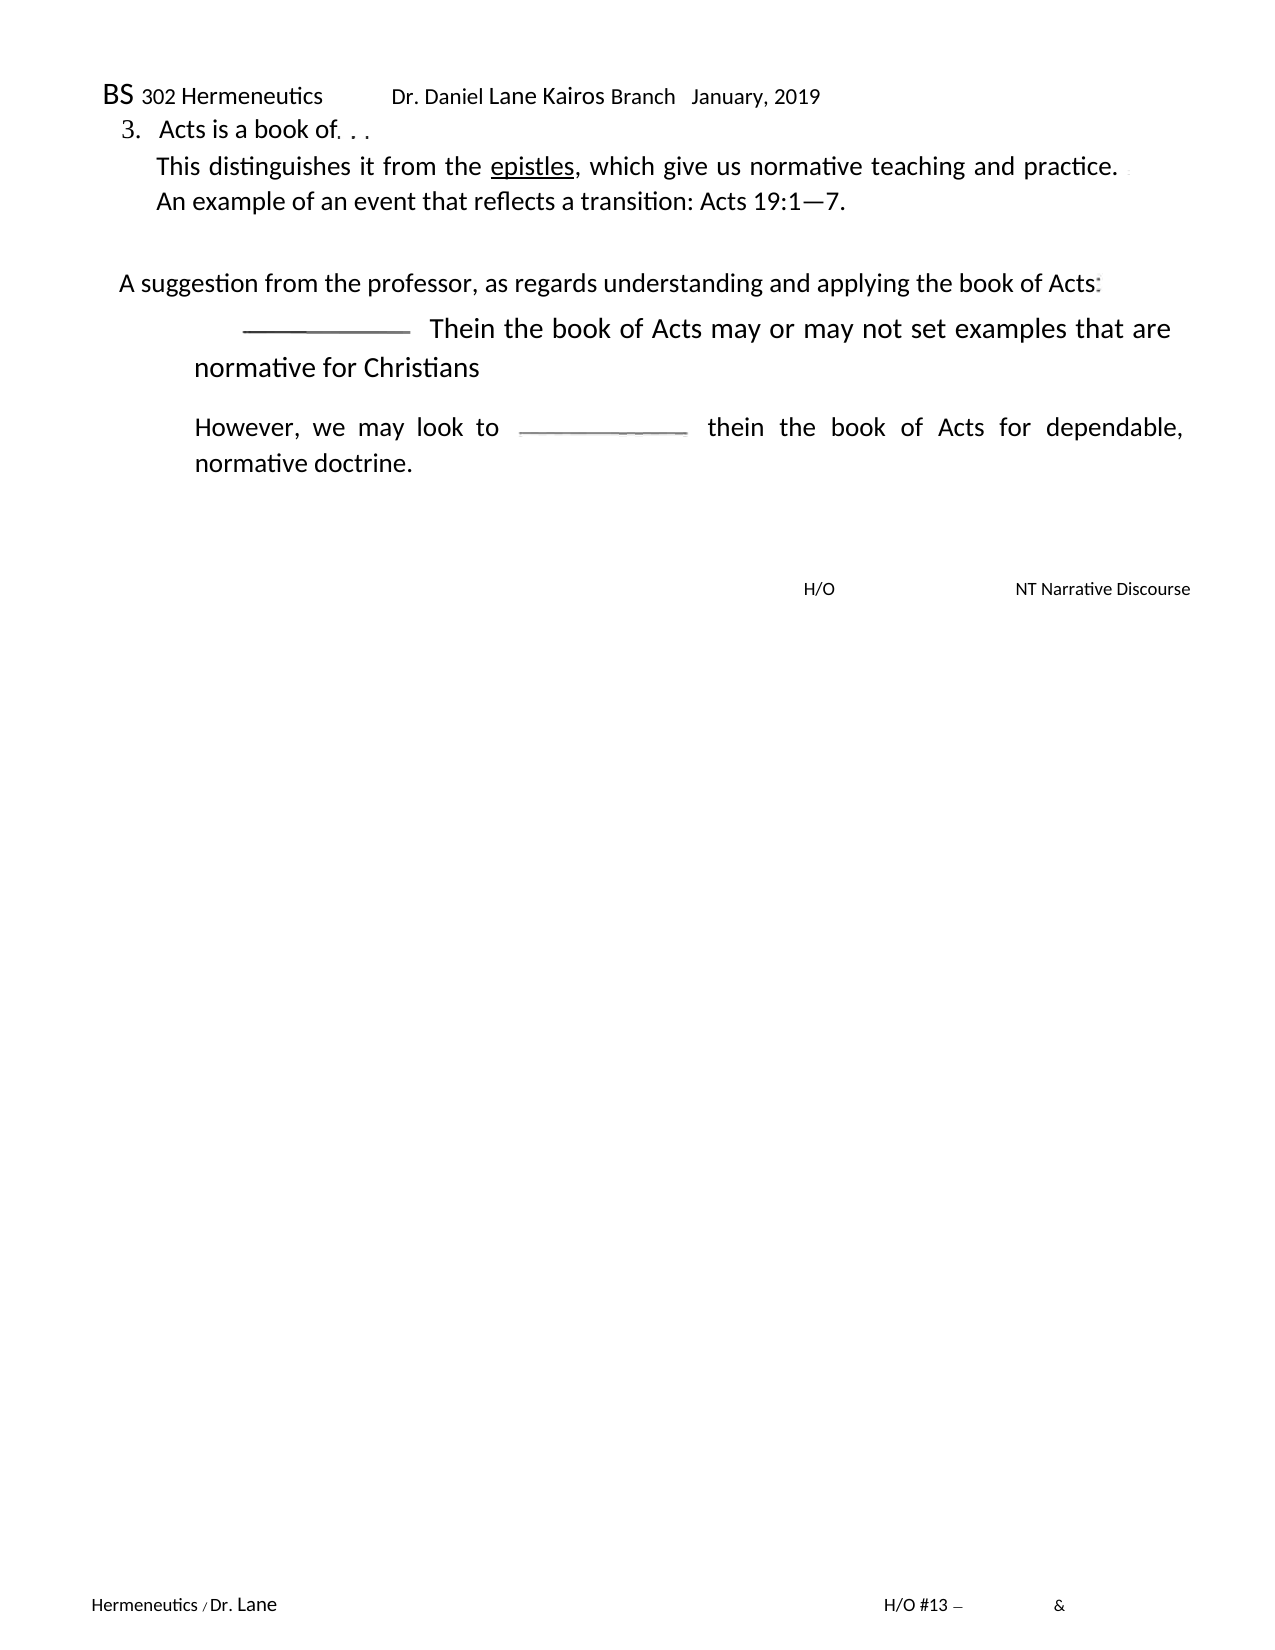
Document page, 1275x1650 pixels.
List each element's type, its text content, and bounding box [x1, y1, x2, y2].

picture [1096, 273, 1103, 293]
text This distinguishes it from the epistles, which give us normative teaching and practice. An example of an event that reflects a transition: Acts 19:1—7. [156, 149, 1130, 218]
text A suggestion from the professor, as regards understanding and applying the book of Acts [119, 266, 1184, 299]
picture [518, 432, 689, 437]
text H/O NT Narrative Discourse [91, 577, 1194, 599]
text Thein the book of Acts may or may not set examples that are normative for Christians [194, 310, 1172, 384]
list Acts is a book of [121, 112, 1184, 145]
text However, we may look to thein the book of Acts for dependable, normative doctrine. [194, 411, 1184, 479]
